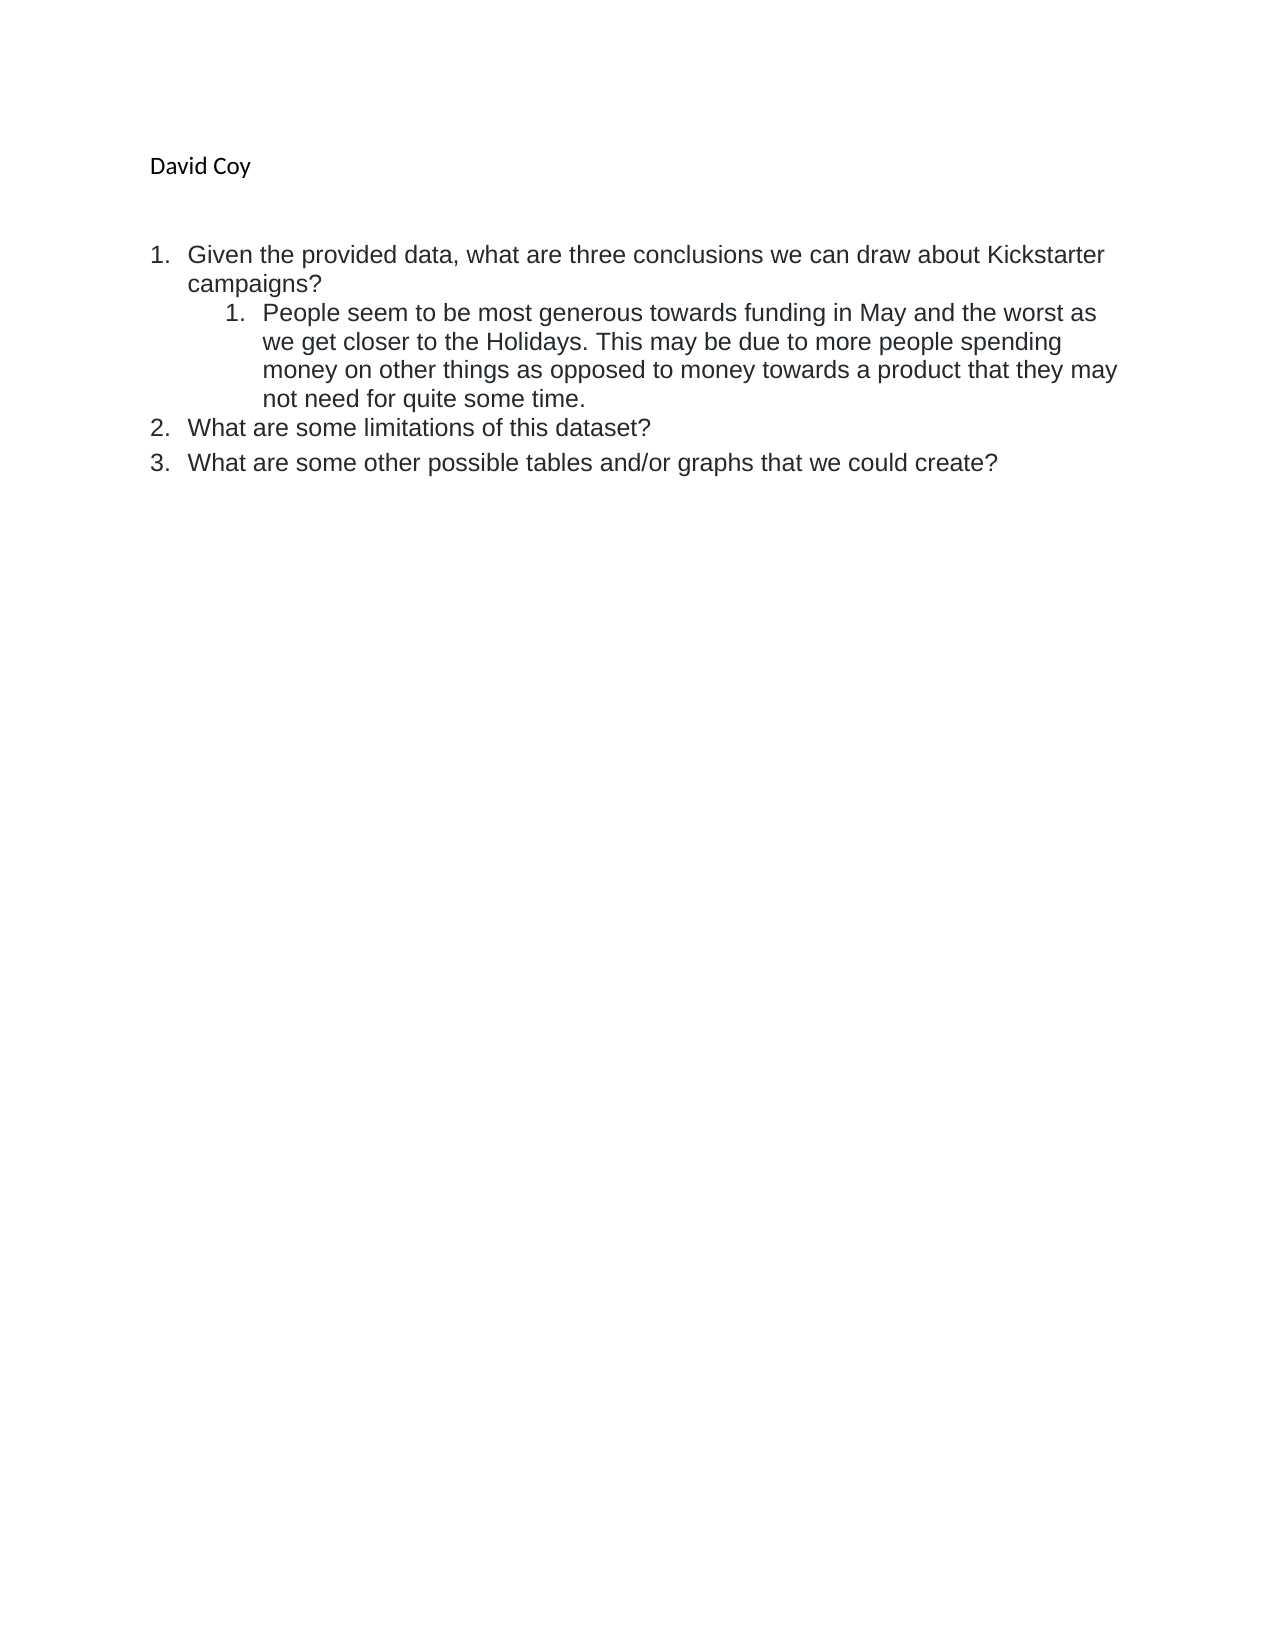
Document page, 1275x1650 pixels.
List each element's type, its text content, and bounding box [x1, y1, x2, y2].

list People seem to be most generous towards funding in May and the worst as we get closer to the Holidays. This may be due to more people spending money on other things as opposed to money towards a product that they may not need for quite some time. [225, 298, 1125, 413]
list What are some limitations of this dataset? [150, 413, 1125, 441]
text David Coy [150, 150, 1125, 181]
list What are some other possible tables and/or graphs that we could create? [150, 448, 1125, 476]
list Given the provided data, what are three conclusions we can draw about Kickstarter campaigns? [150, 240, 1125, 298]
